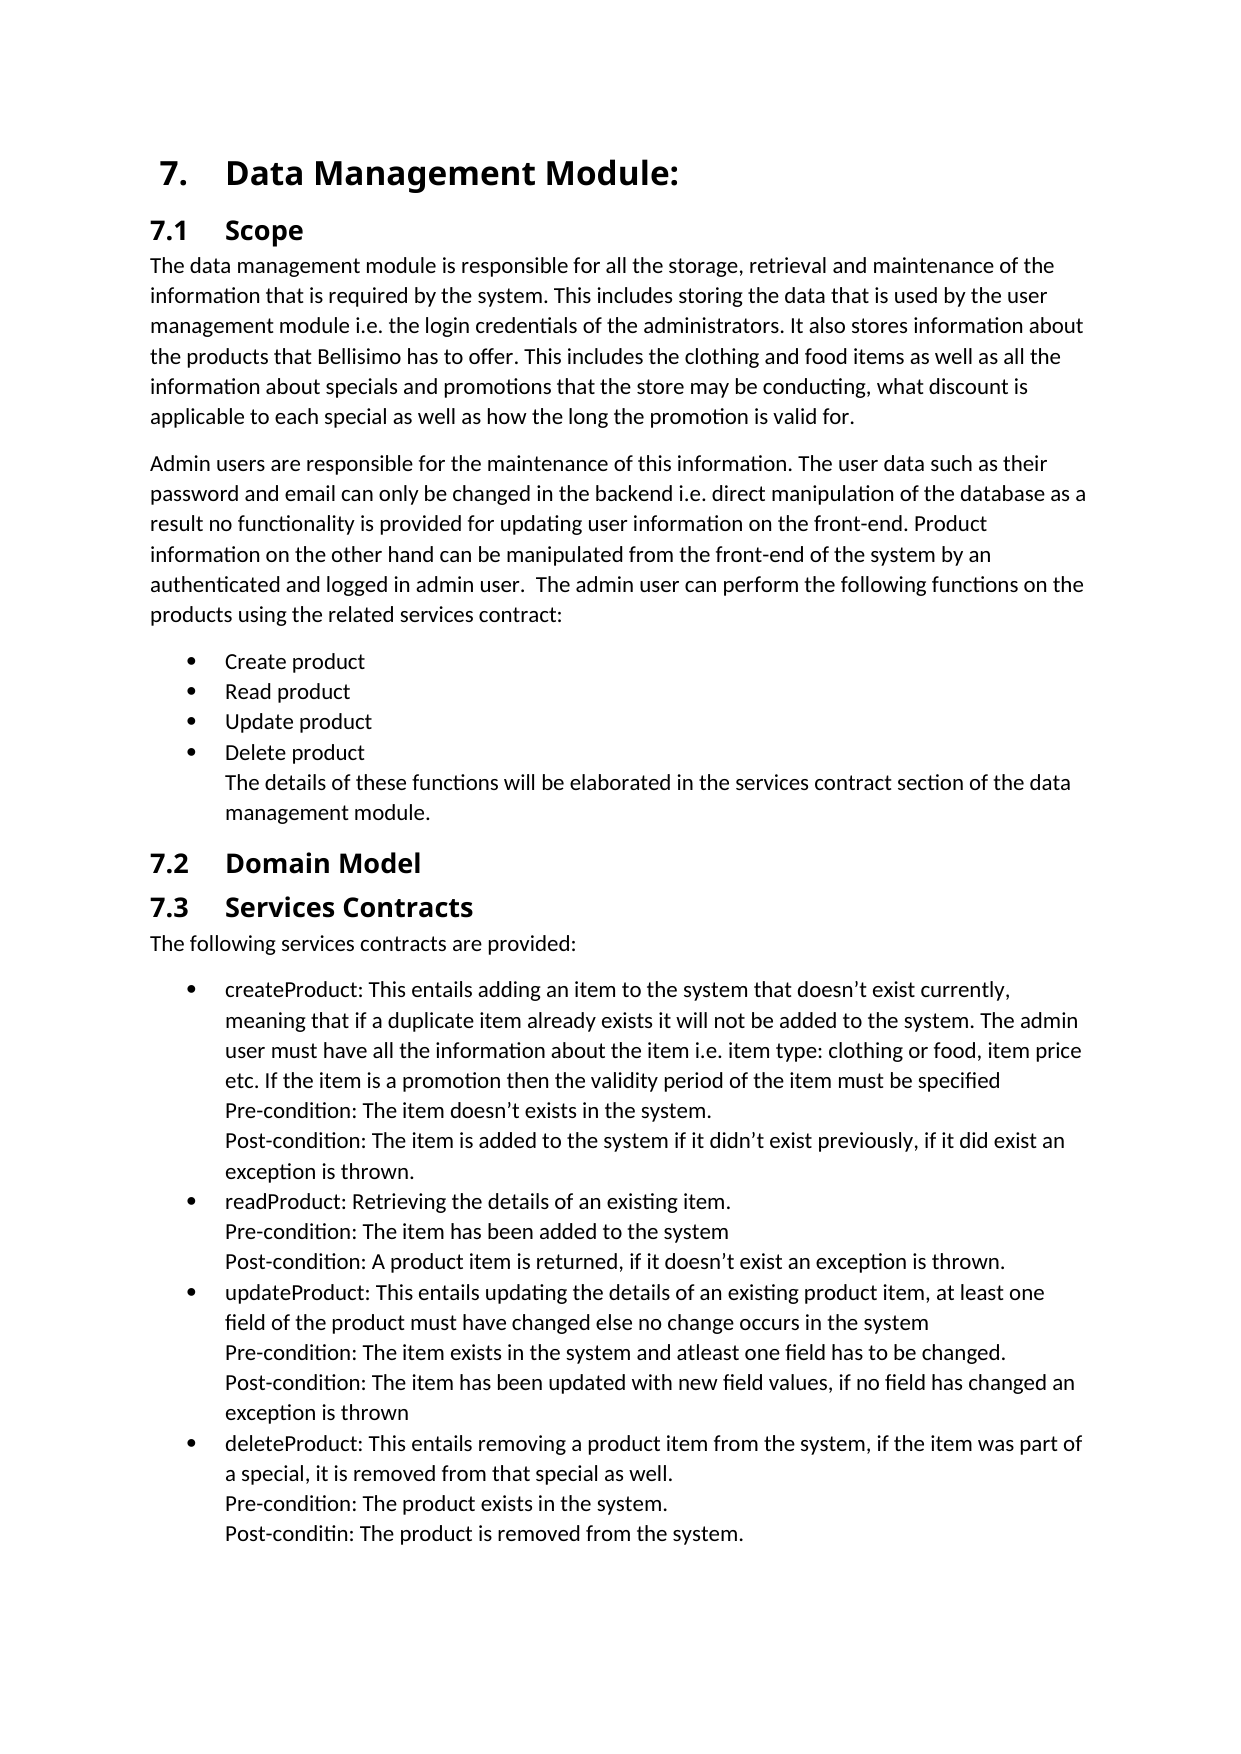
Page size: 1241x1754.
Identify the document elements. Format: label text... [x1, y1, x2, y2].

list Update product [187, 707, 1090, 736]
subtitle 7.1 Scope [150, 211, 1090, 248]
list Post-condition: The item is added to the system if it didn’t exist previously, if it did exist an exception is thrown. [225, 1127, 1090, 1185]
list Pre-condition: The item has been added to the system [225, 1217, 1090, 1245]
list Read product [187, 677, 1090, 705]
list Delete product [187, 738, 1090, 766]
list readProduct: Retrieving the details of an existing item. [187, 1187, 1090, 1215]
list The details of these functions will be elaborated in the services contract section of the data management module. [225, 768, 1090, 826]
list deleteProduct: This entails removing a product item from the system, if the item was part of a special, it is removed from that special as well. [187, 1429, 1090, 1487]
list Pre-condition: The item exists in the system and atleast one field has to be changed. [225, 1338, 1090, 1366]
text The data management module is responsible for all the storage, retrieval and maintenance of the information that is required by the system. This includes storing the data that is used by the user management module i.e. the login credentials of the administrators. It also stores information about the products that Bellisimo has to offer. This includes the clothing and food items as well as all the information about specials and promotions that the store may be conducting, what discount is applicable to each special as well as how the long the promotion is valid for. [150, 251, 1090, 430]
list createProduct: This entails adding an item to the system that doesn’t exist currently, meaning that if a duplicate item already exists it will not be added to the system. The admin user must have all the information about the item i.e. item type: clothing or food, item price etc. If the item is a promotion then the validity period of the item must be specified [187, 976, 1090, 1094]
list Post-conditin: The product is removed from the system. [225, 1519, 1090, 1547]
text Admin users are responsible for the maintenance of this information. The user data such as their password and email can only be changed in the backend i.e. direct manipulation of the database as a result no functionality is provided for updating user information on the front-end. Product information on the other hand can be manipulated from the front-end of the system by an authenticated and logged in admin user. The admin user can perform the following functions on the products using the related services contract: [150, 449, 1090, 628]
list Post-condition: The item has been updated with new field values, if no field has changed an exception is thrown [225, 1368, 1090, 1427]
text The following services contracts are provided: [150, 929, 1090, 957]
list Post-condition: A product item is returned, if it doesn’t exist an exception is thrown. [225, 1247, 1090, 1276]
list Pre-condition: The item doesn’t exists in the system. [225, 1096, 1090, 1124]
list updateProduct: This entails updating the details of an existing product item, at least one field of the product must have changed else no change occurs in the system [187, 1278, 1090, 1336]
subtitle 7.3 Services Contracts [150, 889, 1090, 926]
list Pre-condition: The product exists in the system. [225, 1489, 1090, 1517]
subtitle 7.2 Domain Model [150, 845, 1090, 882]
list Create product [187, 647, 1090, 675]
subtitle Data Management Module: [159, 150, 1090, 195]
